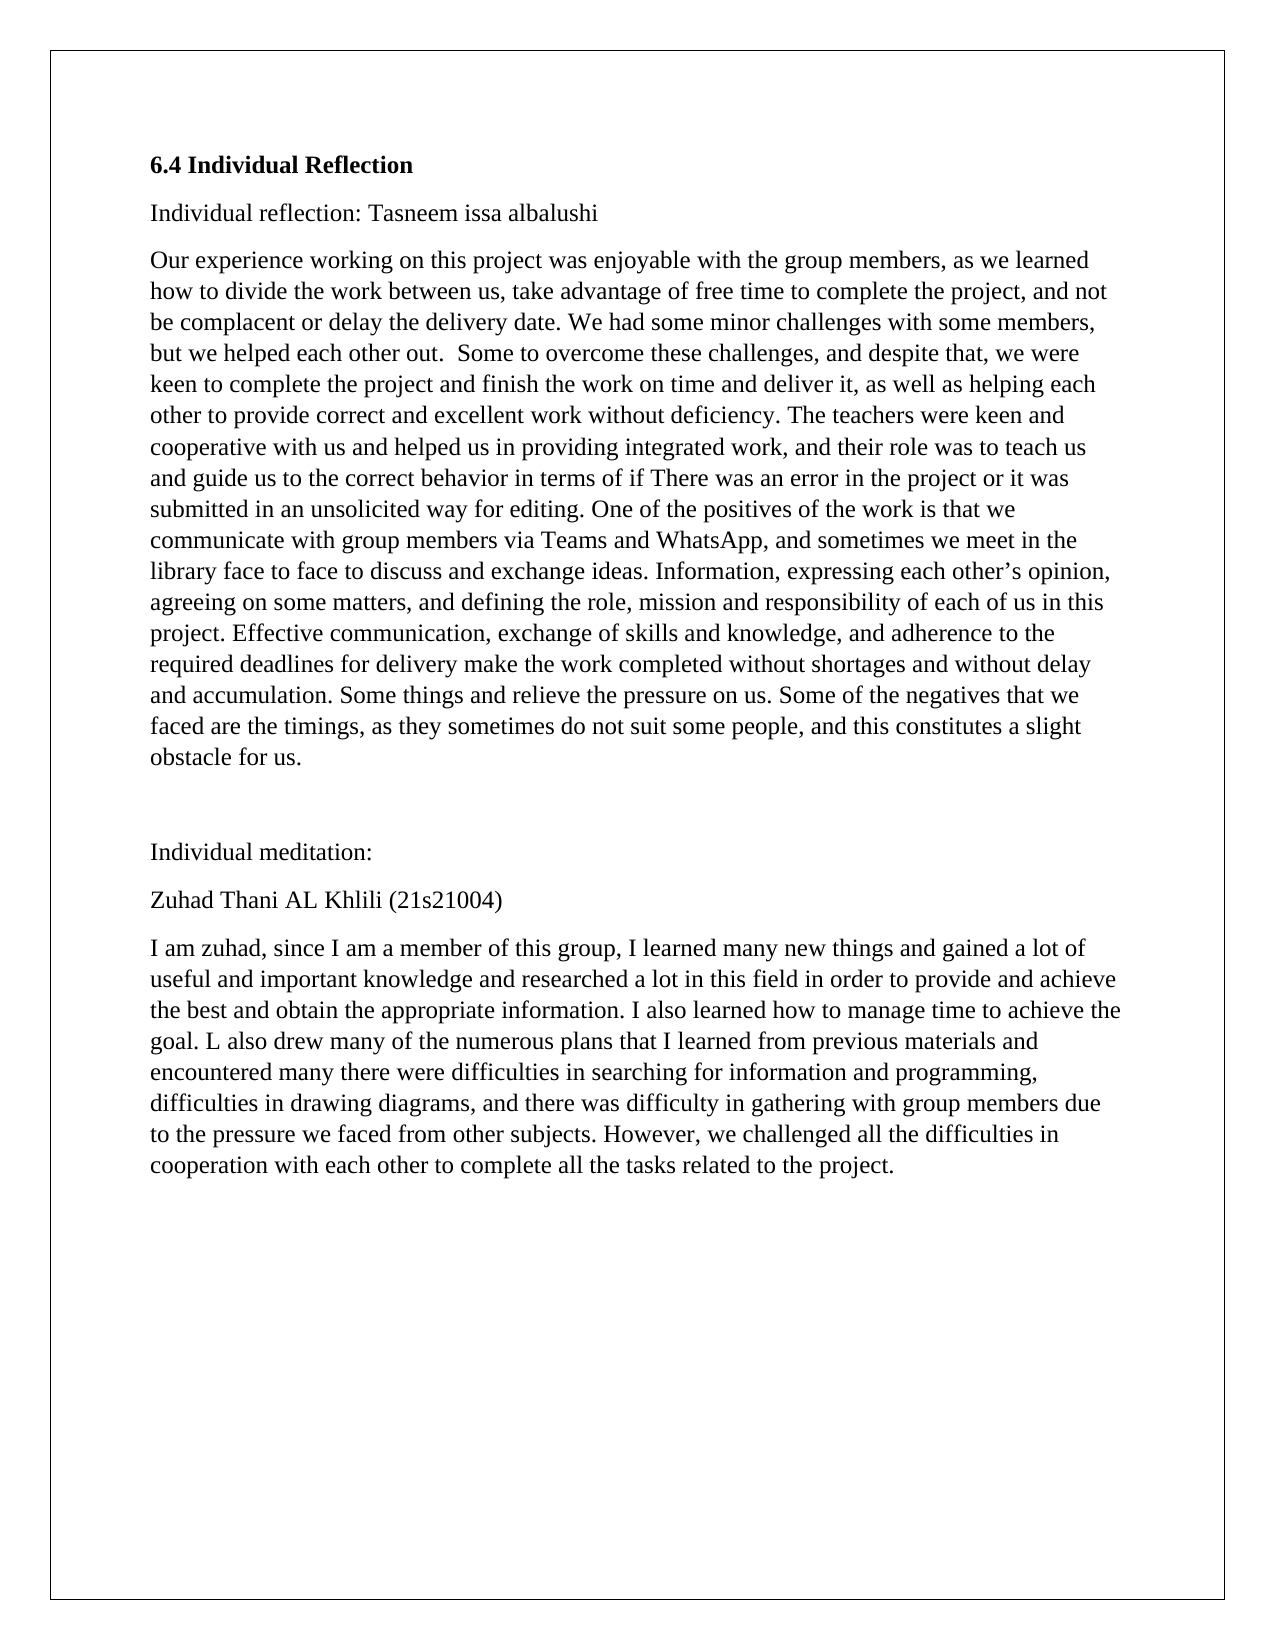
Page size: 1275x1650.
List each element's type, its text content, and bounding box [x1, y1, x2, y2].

text Individual meditation: [150, 837, 1125, 866]
text 6.4 Individual Reflection [150, 150, 1125, 179]
text Individual reflection: Tasneem issa albalushi [150, 198, 1125, 226]
text Zuhad Thani AL Khlili (21s21004) [150, 885, 1125, 914]
text I am zuhad, since I am a member of this group, I learned many new things and gained a lot of useful and important knowledge and researched a lot in this field in order to provide and achieve the best and obtain the appropriate information. I also learned how to manage time to achieve the goal. L also drew many of the numerous plans that I learned from previous materials and encountered many there were difficulties in searching for information and programming, difficulties in drawing diagrams, and there was difficulty in gathering with group members due to the pressure we faced from other subjects. However, we challenged all the difficulties in cooperation with each other to complete all the tasks related to the project. [150, 933, 1125, 1179]
text Our experience working on this project was enjoyable with the group members, as we learned how to divide the work between us, take advantage of free time to complete the project, and not be complacent or delay the delivery date. We had some minor challenges with some members, but we helped each other out. Some to overcome these challenges, and despite that, we were keen to complete the project and finish the work on time and deliver it, as well as helping each other to provide correct and excellent work without deficiency. The teachers were keen and cooperative with us and helped us in providing integrated work, and their role was to teach us and guide us to the correct behavior in terms of if There was an error in the project or it was submitted in an unsolicited way for editing. One of the positives of the work is that we communicate with group members via Teams and WhatsApp, and sometimes we meet in the library face to face to discuss and exchange ideas. Information, expressing each other’s opinion, agreeing on some matters, and defining the role, mission and responsibility of each of us in this project. Effective communication, exchange of skills and knowledge, and adherence to the required deadlines for delivery make the work completed without shortages and without delay and accumulation. Some things and relieve the pressure on us. Some of the negatives that we faced are the timings, as they sometimes do not suit some people, and this constitutes a slight obstacle for us. [150, 245, 1125, 771]
